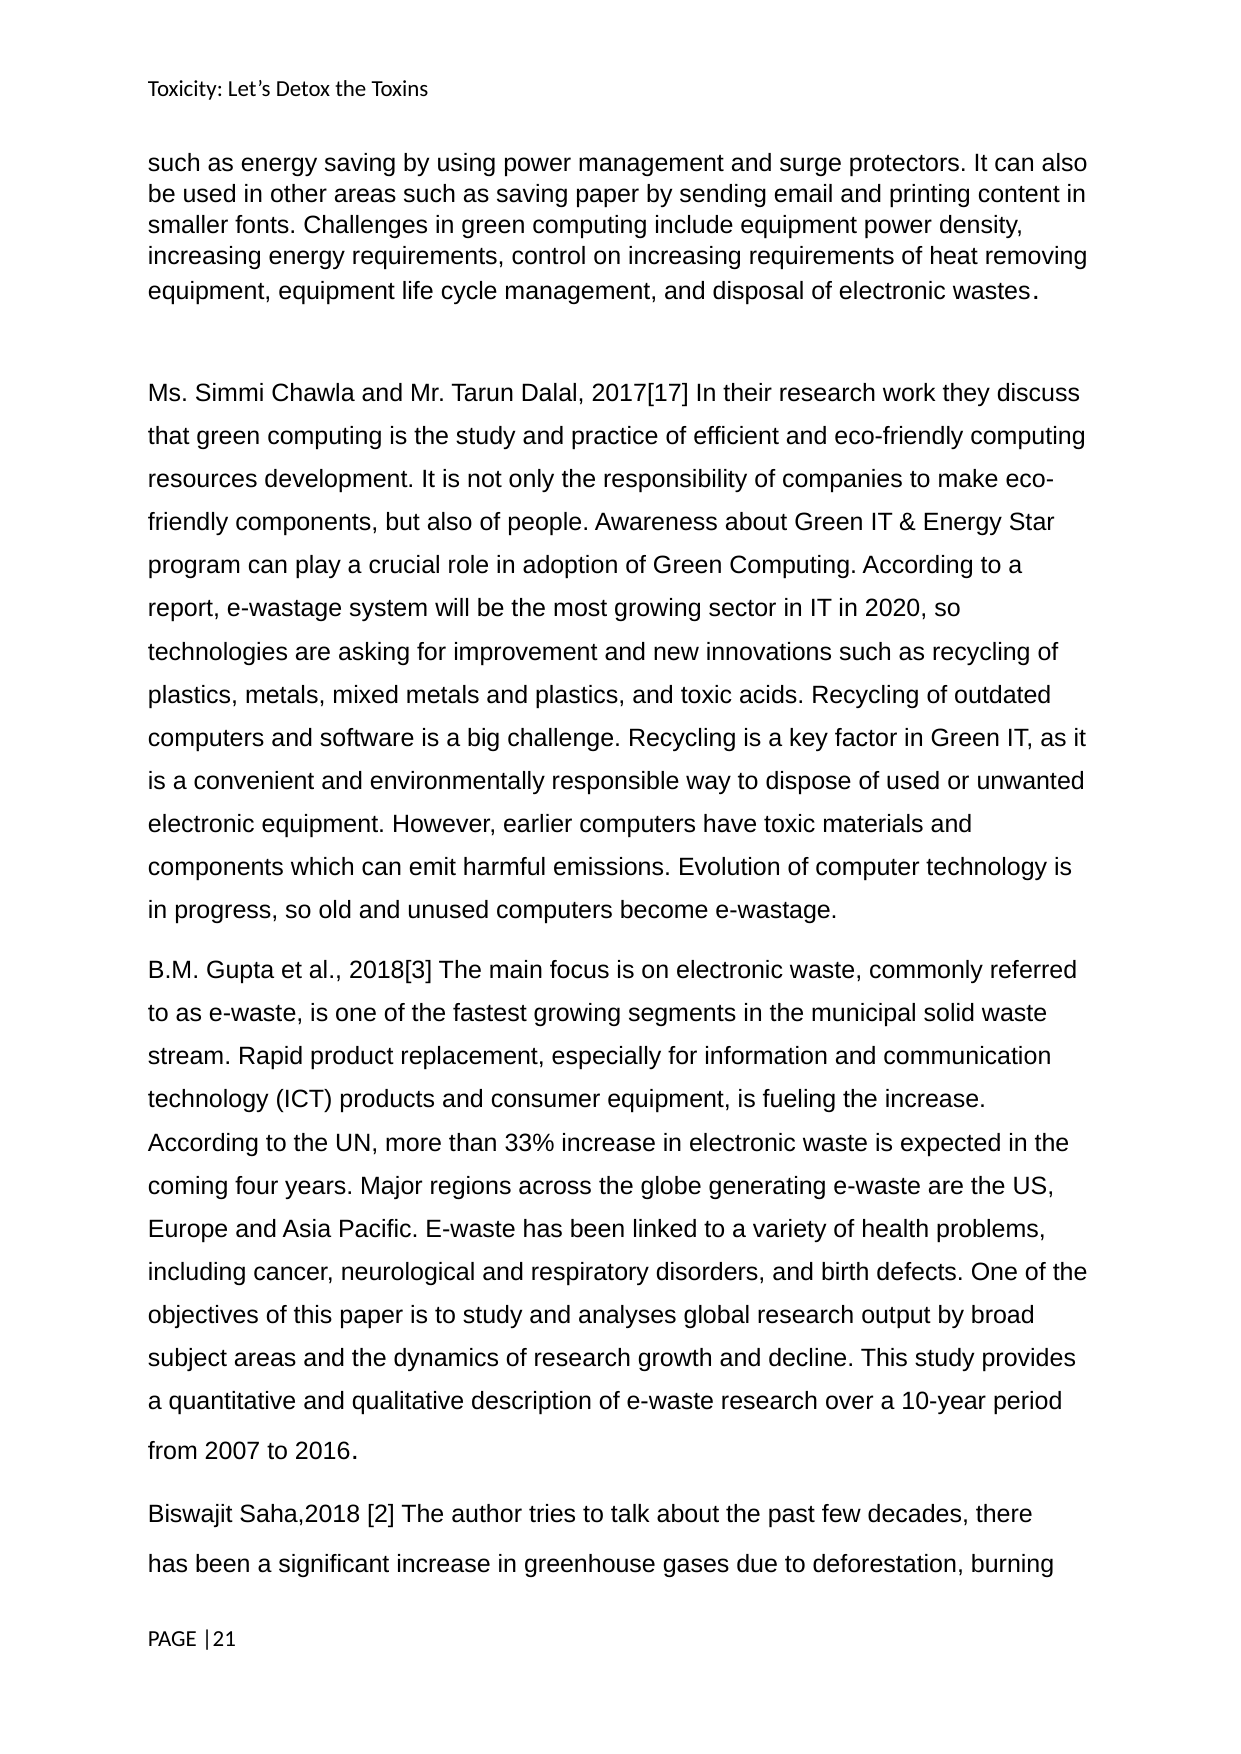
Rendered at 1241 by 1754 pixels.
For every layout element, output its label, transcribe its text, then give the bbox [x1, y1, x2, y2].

text B.M. Gupta et al., 2018[3] The main focus is on electronic waste, commonly referred to as e-waste, is one of the fastest growing segments in the municipal solid waste stream. Rapid product replacement, especially for information and communication technology (ICT) products and consumer equipment, is fueling the increase. According to the UN, more than 33% increase in electronic waste is expected in the coming four years. Major regions across the globe generating e-waste are the US, Europe and Asia Pacific. E-waste has been linked to a variety of health problems, including cancer, neurological and respiratory disorders, and birth defects. One of the objectives of this paper is to study and analyses global research output by broad subject areas and the dynamics of research growth and decline. This study provides a quantitative and qualitative description of e-waste research over a 10-year period from 2007 to 2016. [148, 955, 1092, 1465]
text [148, 148, 1092, 306]
text has been a significant increase in greenhouse gases due to deforestation, burning [148, 1548, 1092, 1577]
text Ms. Simmi Chawla and Mr. Tarun Dalal, 2017[17] In their research work they discuss that green computing is the study and practice of efficient and eco-friendly computing resources development. It is not only the responsibility of companies to make eco-friendly components, but also of people. Awareness about Green IT & Energy Star program can play a crucial role in adoption of Green Computing. According to a report, e-wastage system will be the most growing sector in IT in 2020, so technologies are asking for improvement and new innovations such as recycling of plastics, metals, mixed metals and plastics, and toxic acids. Recycling of outdated computers and software is a big challenge. Recycling is a key factor in Green IT, as it is a convenient and environmentally responsible way to dispose of used or unwanted electronic equipment. However, earlier computers have toxic materials and components which can emit harmful emissions. Evolution of computer technology is in progress, so old and unused computers become e-wastage. [148, 378, 1092, 924]
text Biswajit Saha,2018 [2] The author tries to talk about the past few decades, there [148, 1499, 1092, 1528]
